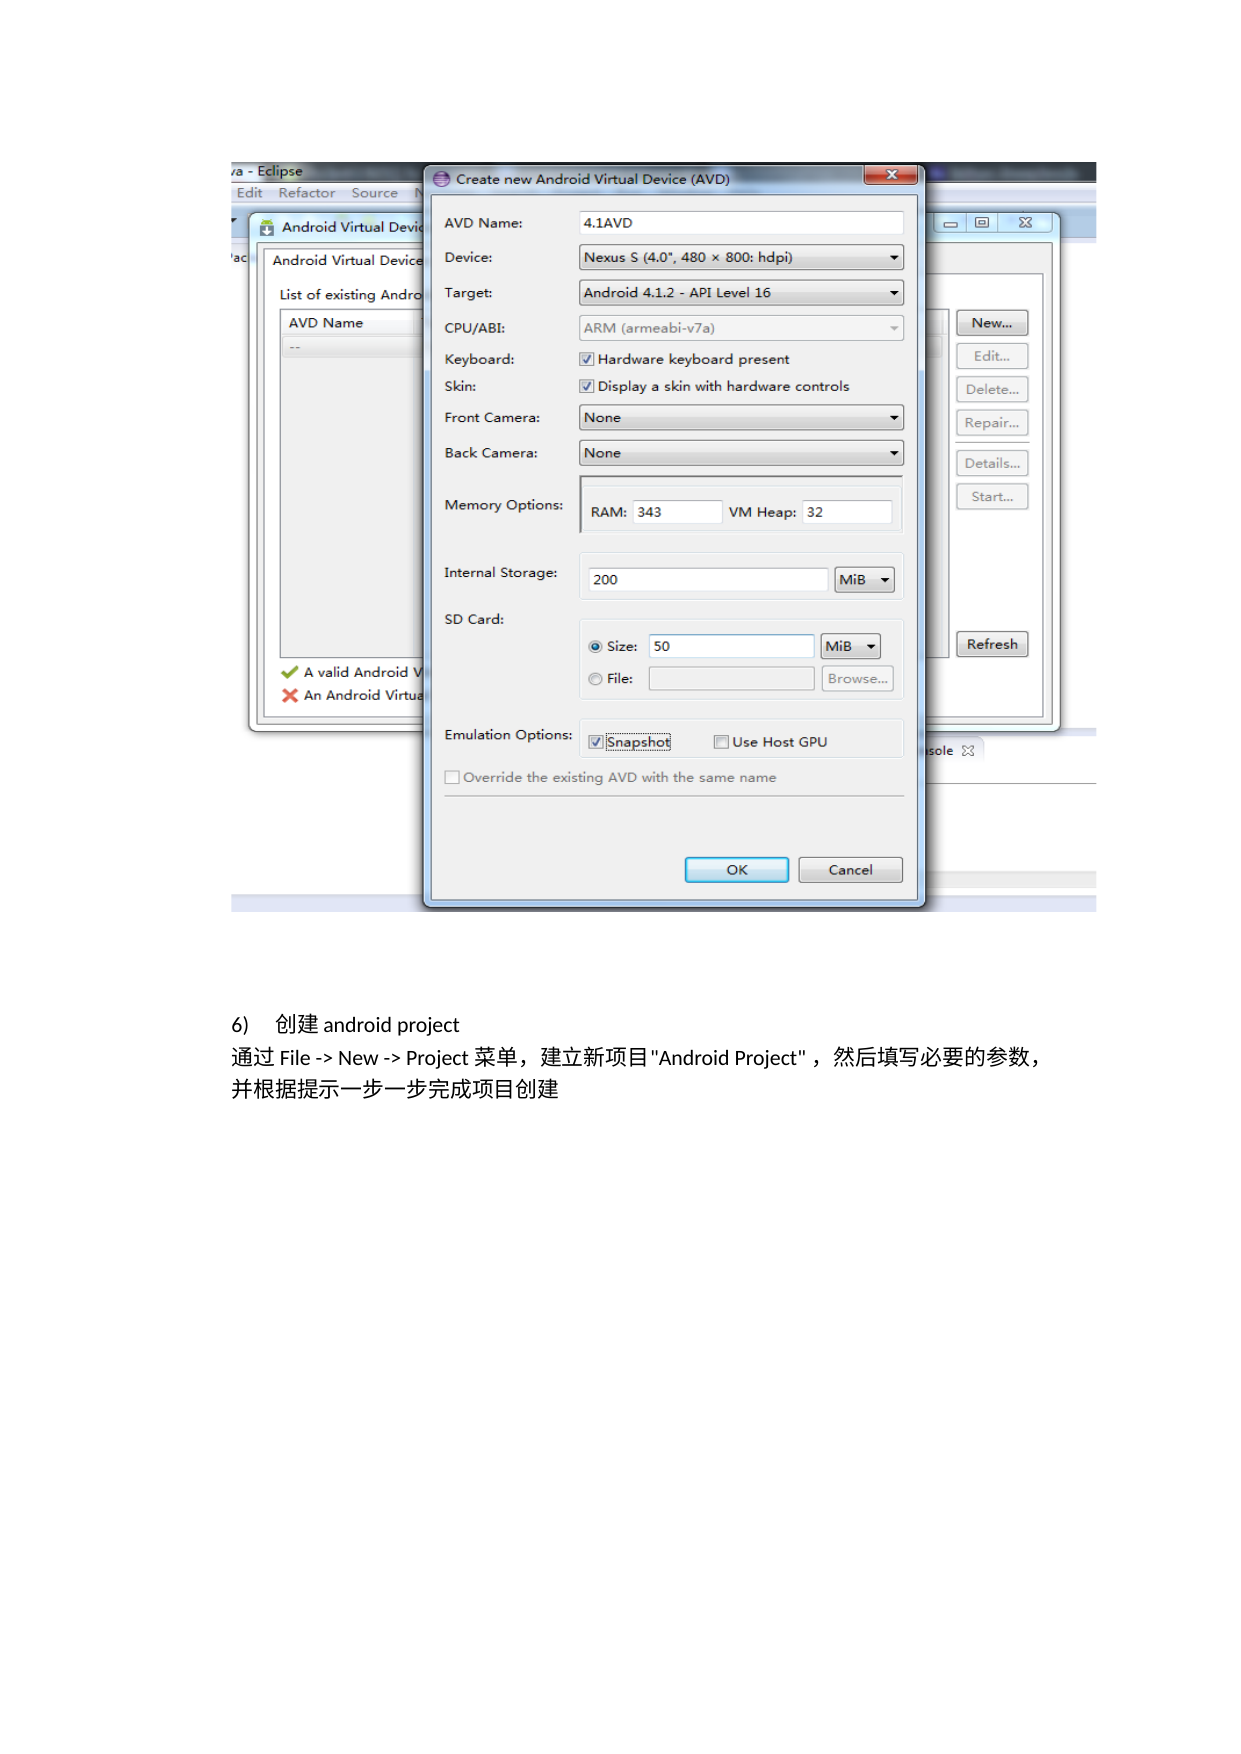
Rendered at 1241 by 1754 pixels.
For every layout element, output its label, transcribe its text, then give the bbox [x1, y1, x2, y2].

picture [231, 162, 1097, 912]
list 创建android project [231, 1007, 1053, 1039]
list 通过File -> New -> Project 菜单，建立新项目"Android Project" ，然后填写必要的参数，并根据提示一步一步完成项目创建 [231, 1039, 1053, 1104]
